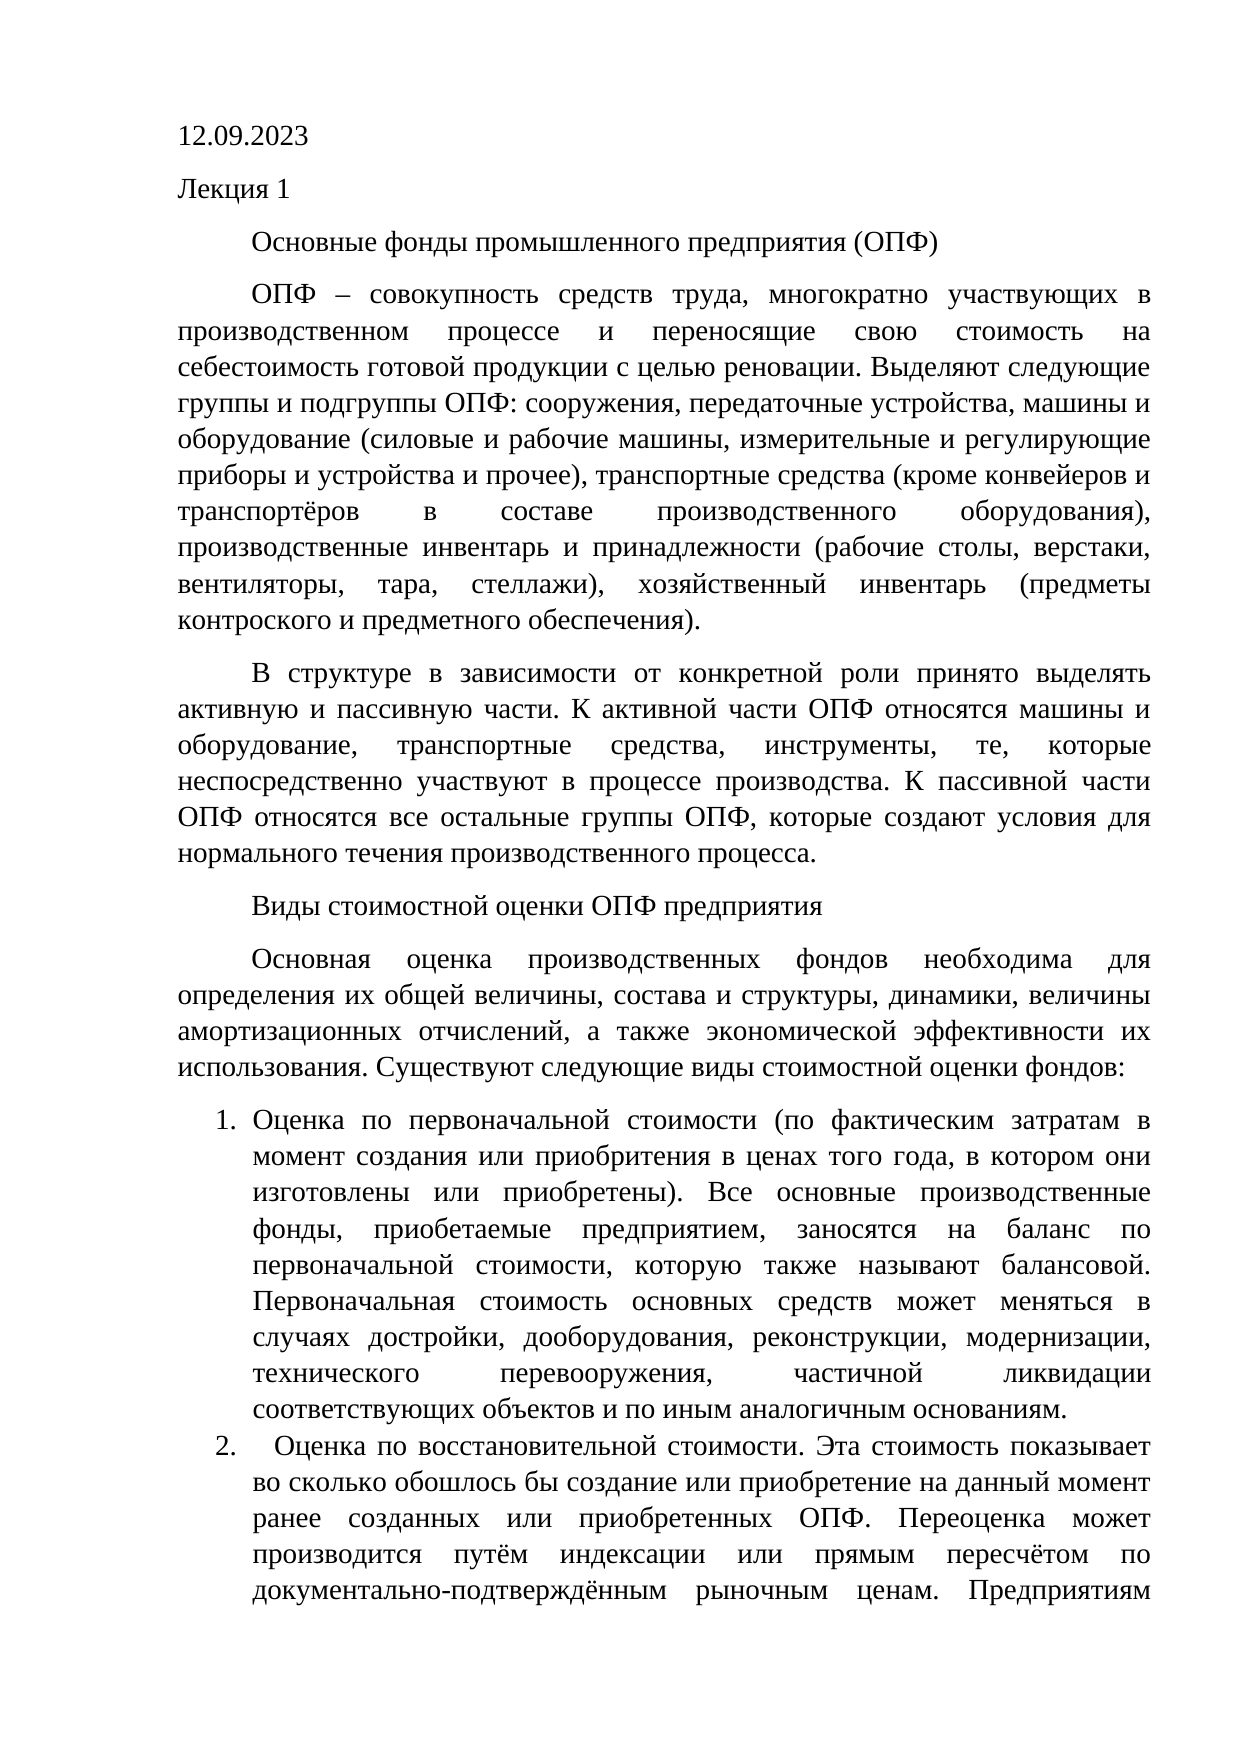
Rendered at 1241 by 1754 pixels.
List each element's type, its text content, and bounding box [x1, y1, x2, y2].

text Виды стоимостной оценки ОПФ предприятия [177, 888, 1152, 922]
text Основные фонды промышленного предприятия (ОПФ) [177, 224, 1152, 257]
text Основная оценка производственных фондов необходима для определения их общей величины, состава и структуры, динамики, величины амортизационных отчислений, а также экономической эффективности их использования. Существуют следующие виды стоимостной оценки фондов: [177, 941, 1152, 1083]
text 12.09.2023 [177, 118, 1152, 152]
text Лекция 1 [177, 171, 1152, 204]
text ОПФ – совокупность средств труда, многократно участвующих в производственном процессе и переносящие свою стоимость на себестоимость готовой продукции с целью реновации. Выделяют следующие группы и подгруппы ОПФ: сооружения, передаточные устройства, машины и оборудование (силовые и рабочие машины, измерительные и регулирующие приборы и устройства и прочее), транспортные средства (кроме конвейеров и транспортёров в составе производственного оборудования), производственные инвентарь и принадлежности (рабочие столы, верстаки, вентиляторы, тара, стеллажи), хозяйственный инвентарь (предметы контроского и предметного обеспечения). [177, 277, 1152, 635]
text В структуре в зависимости от конкретной роли принято выделять активную и пассивную части. К активной части ОПФ относятся машины и оборудование, транспортные средства, инструменты, те, которые неспосредственно участвуют в процессе производства. К пассивной части ОПФ относятся все остальные группы ОПФ, которые создают условия для нормального течения производственного процесса. [177, 655, 1152, 869]
list Оценка по первоначальной стоимости (по фактическим затратам в момент создания или приобритения в ценах того года, в котором они изготовлены или приобретены). Все основные производственные фонды, приобетаемые предприятием, заносятся на баланс по первоначальной стоимости, которую также называют балансовой. Первоначальная стоимость основных средств может меняться в случаях достройки, дооборудования, реконструкции, модернизации, технического перевооружения, частичной ликвидации соответствующих объектов и по иным аналогичным основаниям. [215, 1102, 1152, 1425]
